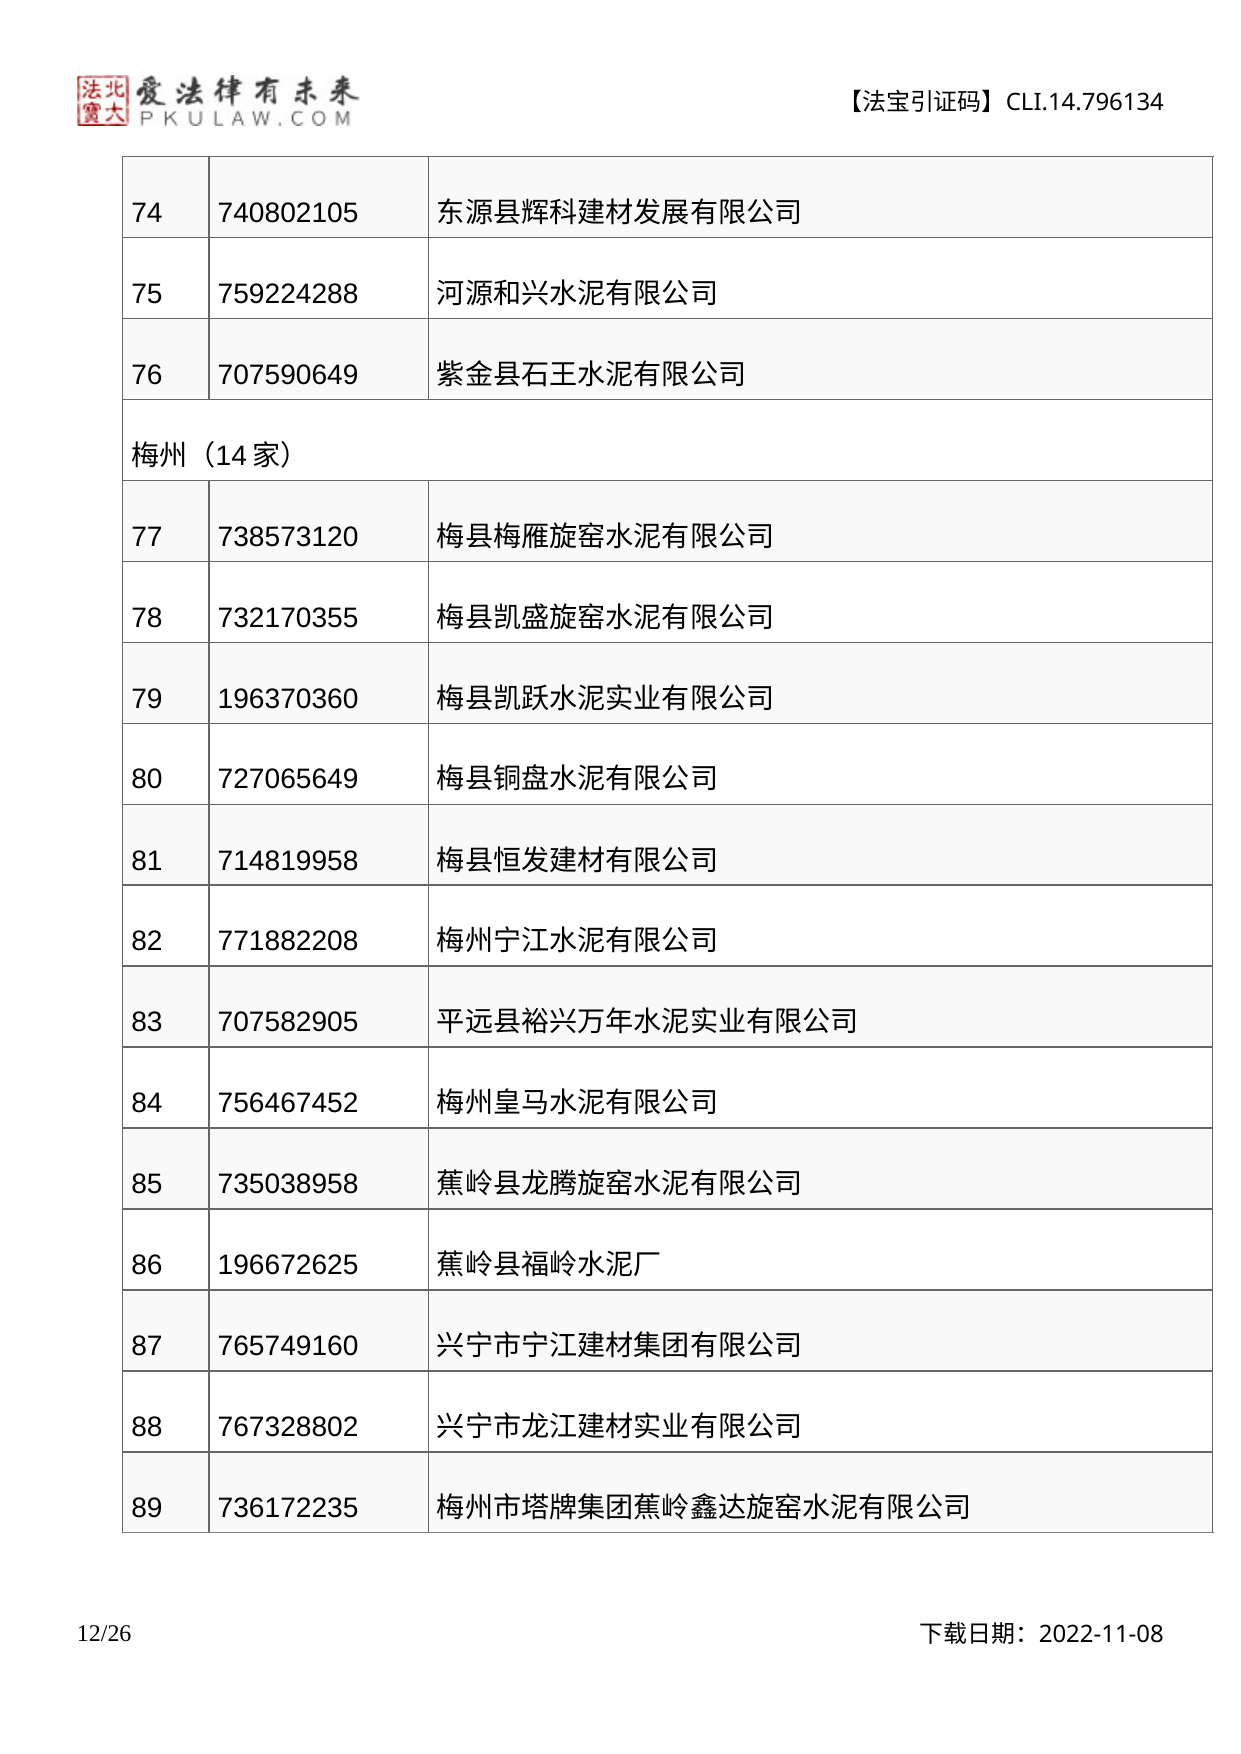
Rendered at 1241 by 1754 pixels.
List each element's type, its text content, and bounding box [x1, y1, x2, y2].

table_cell 梅县凯跃水泥实业有限公司 [429, 643, 1212, 722]
table_cell 81 [123, 805, 208, 884]
table_cell 蕉岭县福岭水泥厂 [429, 1210, 1212, 1289]
table_cell 196672625 [210, 1210, 428, 1289]
table_cell 89 [123, 1453, 208, 1532]
table_cell 东源县辉科建材发展有限公司 [429, 157, 1212, 237]
picture [76, 75, 361, 126]
table_cell 84 [123, 1048, 208, 1127]
table_cell 759224288 [210, 238, 428, 318]
table_cell 紫金县石王水泥有限公司 [429, 319, 1212, 398]
table_cell 78 [123, 562, 208, 642]
table_cell 732170355 [210, 562, 428, 642]
table_cell 梅州皇马水泥有限公司 [429, 1048, 1212, 1127]
table_cell 80 [123, 724, 208, 803]
table_cell 梅县恒发建材有限公司 [429, 805, 1212, 884]
table_cell 82 [123, 886, 208, 965]
table_cell 75 [123, 238, 208, 318]
table_cell 平远县裕兴万年水泥实业有限公司 [429, 967, 1212, 1046]
table_cell 707582905 [210, 967, 428, 1046]
table_cell 86 [123, 1210, 208, 1289]
table_cell 梅县梅雁旋窑水泥有限公司 [429, 481, 1212, 561]
table_cell 196370360 [210, 643, 428, 722]
table_cell 756467452 [210, 1048, 428, 1127]
table_cell 河源和兴水泥有限公司 [429, 238, 1212, 318]
table_cell 765749160 [210, 1291, 428, 1370]
table_cell 738573120 [210, 481, 428, 561]
table_cell 714819958 [210, 805, 428, 884]
table_cell 兴宁市宁江建材集团有限公司 [429, 1291, 1212, 1370]
table_cell 736172235 [210, 1453, 428, 1532]
table_cell 707590649 [210, 319, 428, 398]
table_cell 梅县凯盛旋窑水泥有限公司 [429, 562, 1212, 642]
table_cell 梅州宁江水泥有限公司 [429, 886, 1212, 965]
table_cell 77 [123, 481, 208, 561]
table_cell 梅州市塔牌集团蕉岭鑫达旋窑水泥有限公司 [429, 1453, 1212, 1532]
table_cell 83 [123, 967, 208, 1046]
table_cell 兴宁市龙江建材实业有限公司 [429, 1372, 1212, 1451]
table_cell 梅州（14家） [123, 400, 1212, 480]
table_cell 85 [123, 1129, 208, 1208]
table_cell 79 [123, 643, 208, 722]
table_cell 771882208 [210, 886, 428, 965]
table_cell 蕉岭县龙腾旋窑水泥有限公司 [429, 1129, 1212, 1208]
table_cell 740802105 [210, 157, 428, 237]
table_cell 74 [123, 157, 208, 237]
table_cell 88 [123, 1372, 208, 1451]
table_cell 87 [123, 1291, 208, 1370]
table_cell 735038958 [210, 1129, 428, 1208]
table_cell 76 [123, 319, 208, 398]
table_cell 727065649 [210, 724, 428, 803]
table_cell 767328802 [210, 1372, 428, 1451]
table_cell 梅县铜盘水泥有限公司 [429, 724, 1212, 803]
